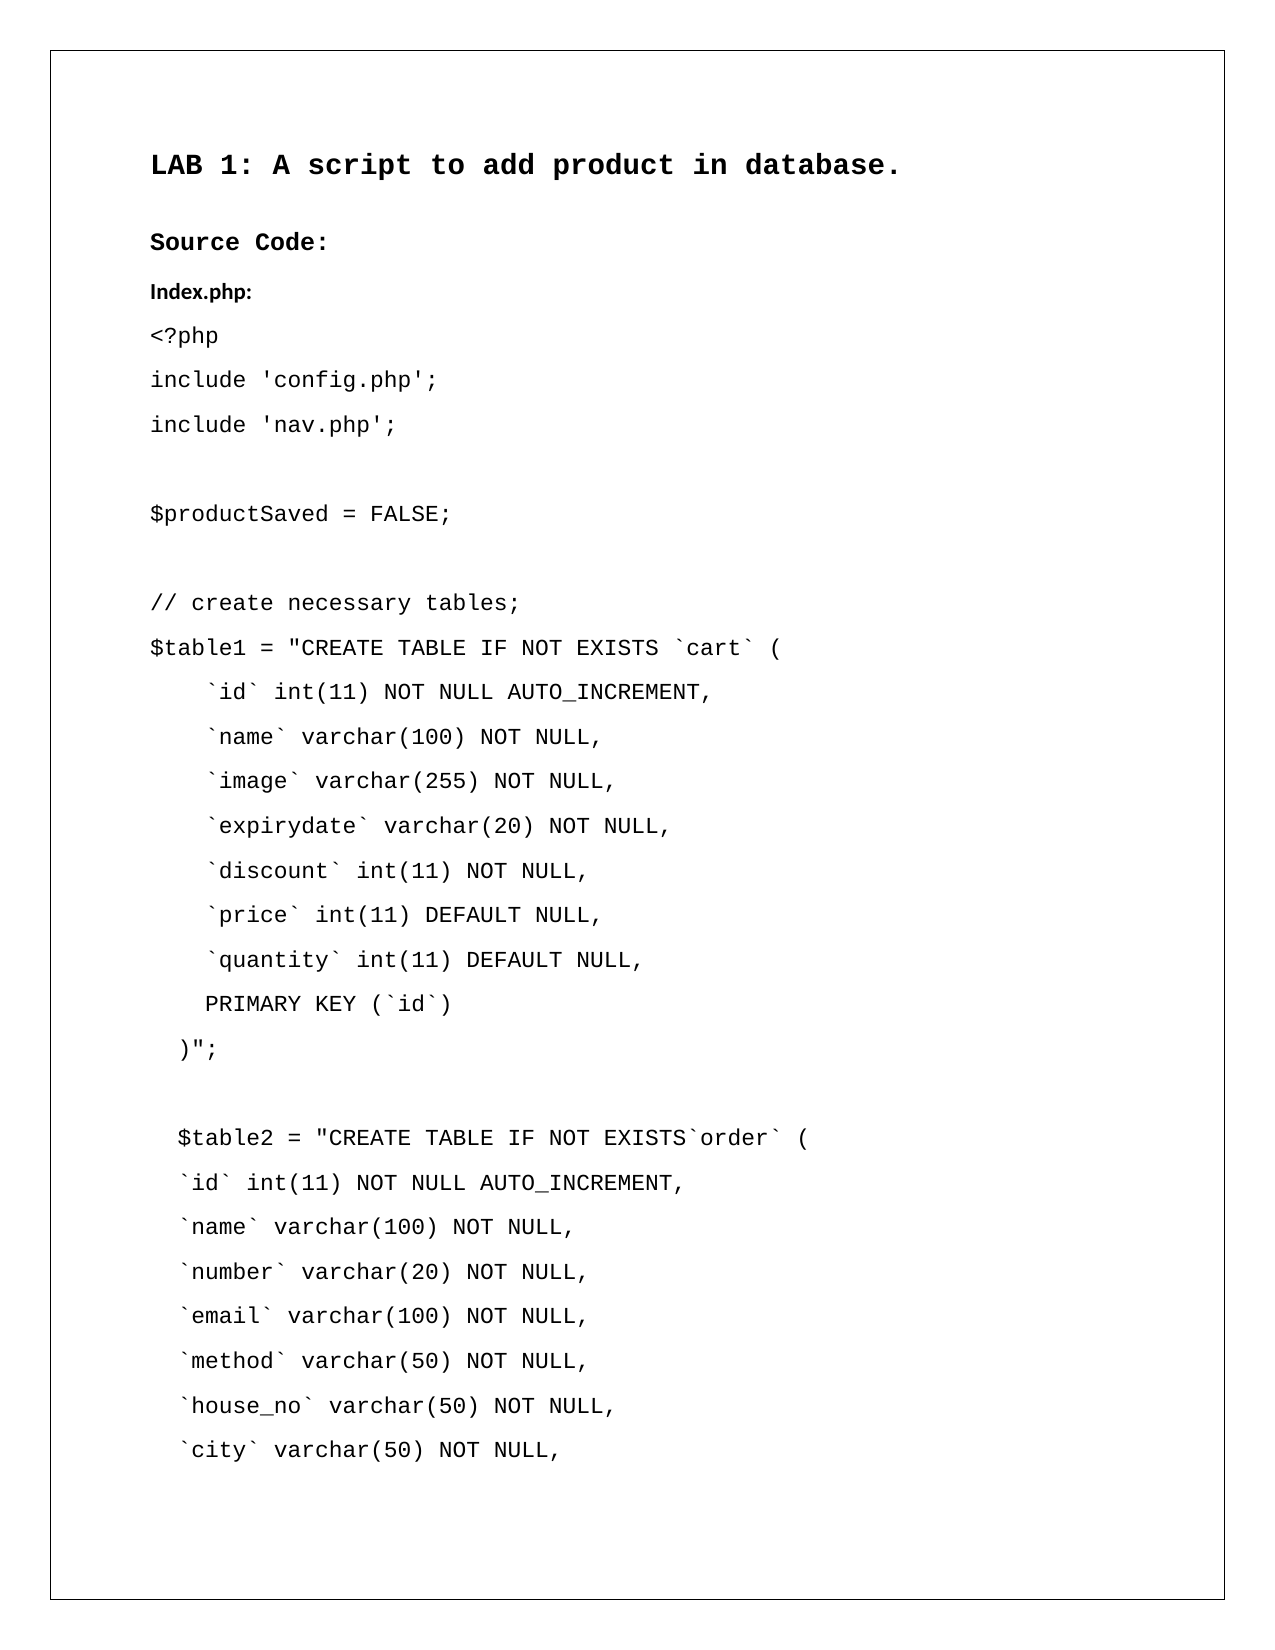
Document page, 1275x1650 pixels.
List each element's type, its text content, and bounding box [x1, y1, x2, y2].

text `house_no` varchar(50) NOT NULL, [150, 1394, 1125, 1420]
text `image` varchar(255) NOT NULL, [150, 770, 1125, 796]
text `expirydate` varchar(20) NOT NULL, [150, 814, 1125, 840]
text `name` varchar(100) NOT NULL, [150, 725, 1125, 751]
text `name` varchar(100) NOT NULL, [150, 1216, 1125, 1242]
text Source Code: [150, 230, 1125, 258]
text `discount` int(11) NOT NULL, [150, 859, 1125, 885]
text $productSaved = FALSE; [150, 502, 1125, 528]
text `id` int(11) NOT NULL AUTO_INCREMENT, [150, 1171, 1125, 1197]
text `city` varchar(50) NOT NULL, [150, 1438, 1125, 1464]
text `method` varchar(50) NOT NULL, [150, 1349, 1125, 1375]
text include 'config.php'; [150, 368, 1125, 394]
text `price` int(11) DEFAULT NULL, [150, 903, 1125, 929]
text )"; [150, 1037, 1125, 1063]
text `number` varchar(20) NOT NULL, [150, 1260, 1125, 1286]
text include 'nav.php'; [150, 413, 1125, 439]
text `quantity` int(11) DEFAULT NULL, [150, 948, 1125, 974]
text <?php [150, 324, 1125, 350]
text PRIMARY KEY (`id`) [150, 993, 1125, 1019]
text Index.php: [150, 277, 1125, 305]
text $table2 = "CREATE TABLE IF NOT EXISTS`order` ( [150, 1126, 1125, 1152]
text $table1 = "CREATE TABLE IF NOT EXISTS `cart` ( [150, 636, 1125, 662]
text LAB 1: A script to add product in database. [150, 150, 1125, 183]
text // create necessary tables; [150, 591, 1125, 617]
text `id` int(11) NOT NULL AUTO_INCREMENT, [150, 681, 1125, 707]
text `email` varchar(100) NOT NULL, [150, 1305, 1125, 1331]
